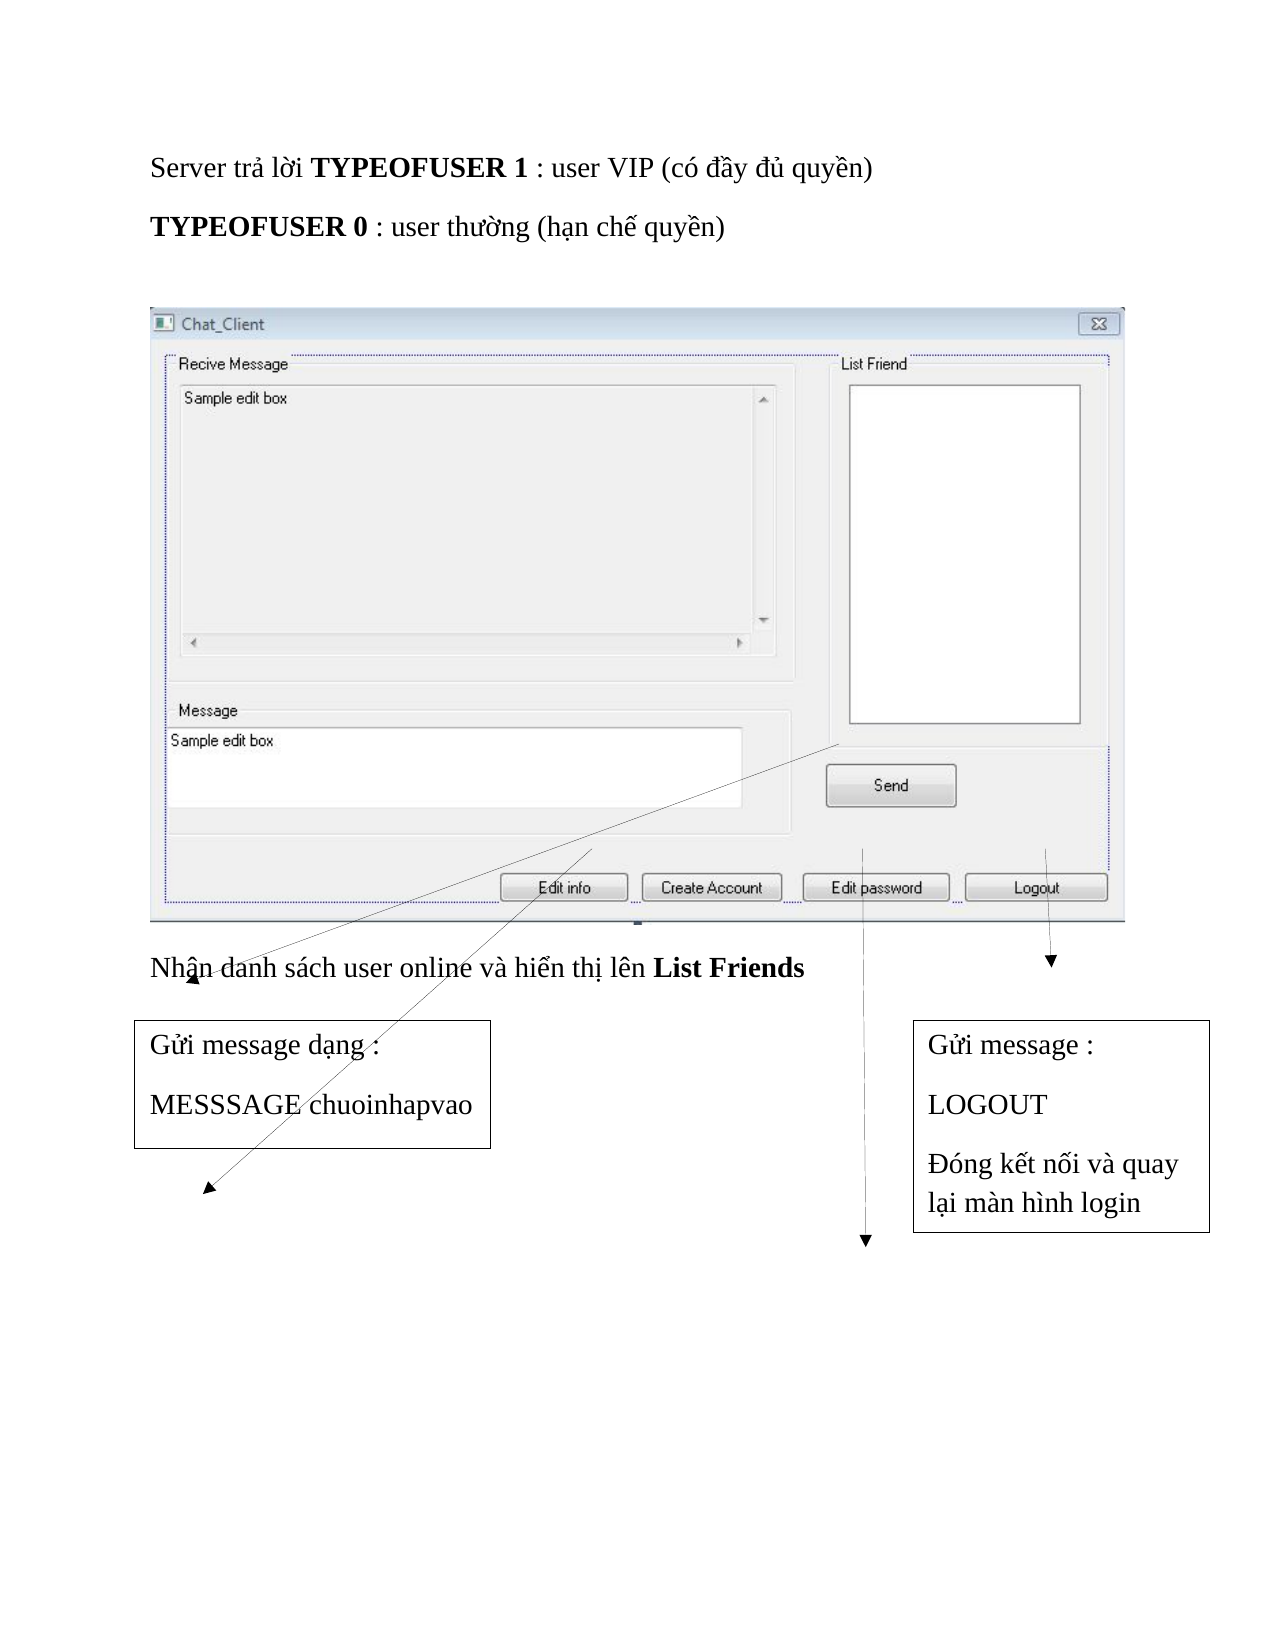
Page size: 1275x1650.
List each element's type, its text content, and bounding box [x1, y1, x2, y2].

text Server trả lời TYPEOFUSER 1 : user VIP (có đầy đủ quyền) [150, 150, 1125, 183]
text Nhận danh sách user online và hiển thị lên List Friends [198, 950, 476, 983]
text Nhận danh sách user online và hiển thị lên List Friends [864, 950, 1125, 983]
picture [150, 307, 1125, 925]
text Nhận danh sách user online và hiển thị lên List Friends [150, 950, 272, 983]
text TYPEOFUSER 0 : user thường (hạn chế quyền) [150, 209, 1125, 243]
text Nhận danh sách user online và hiển thị lên List Friends [442, 950, 863, 983]
